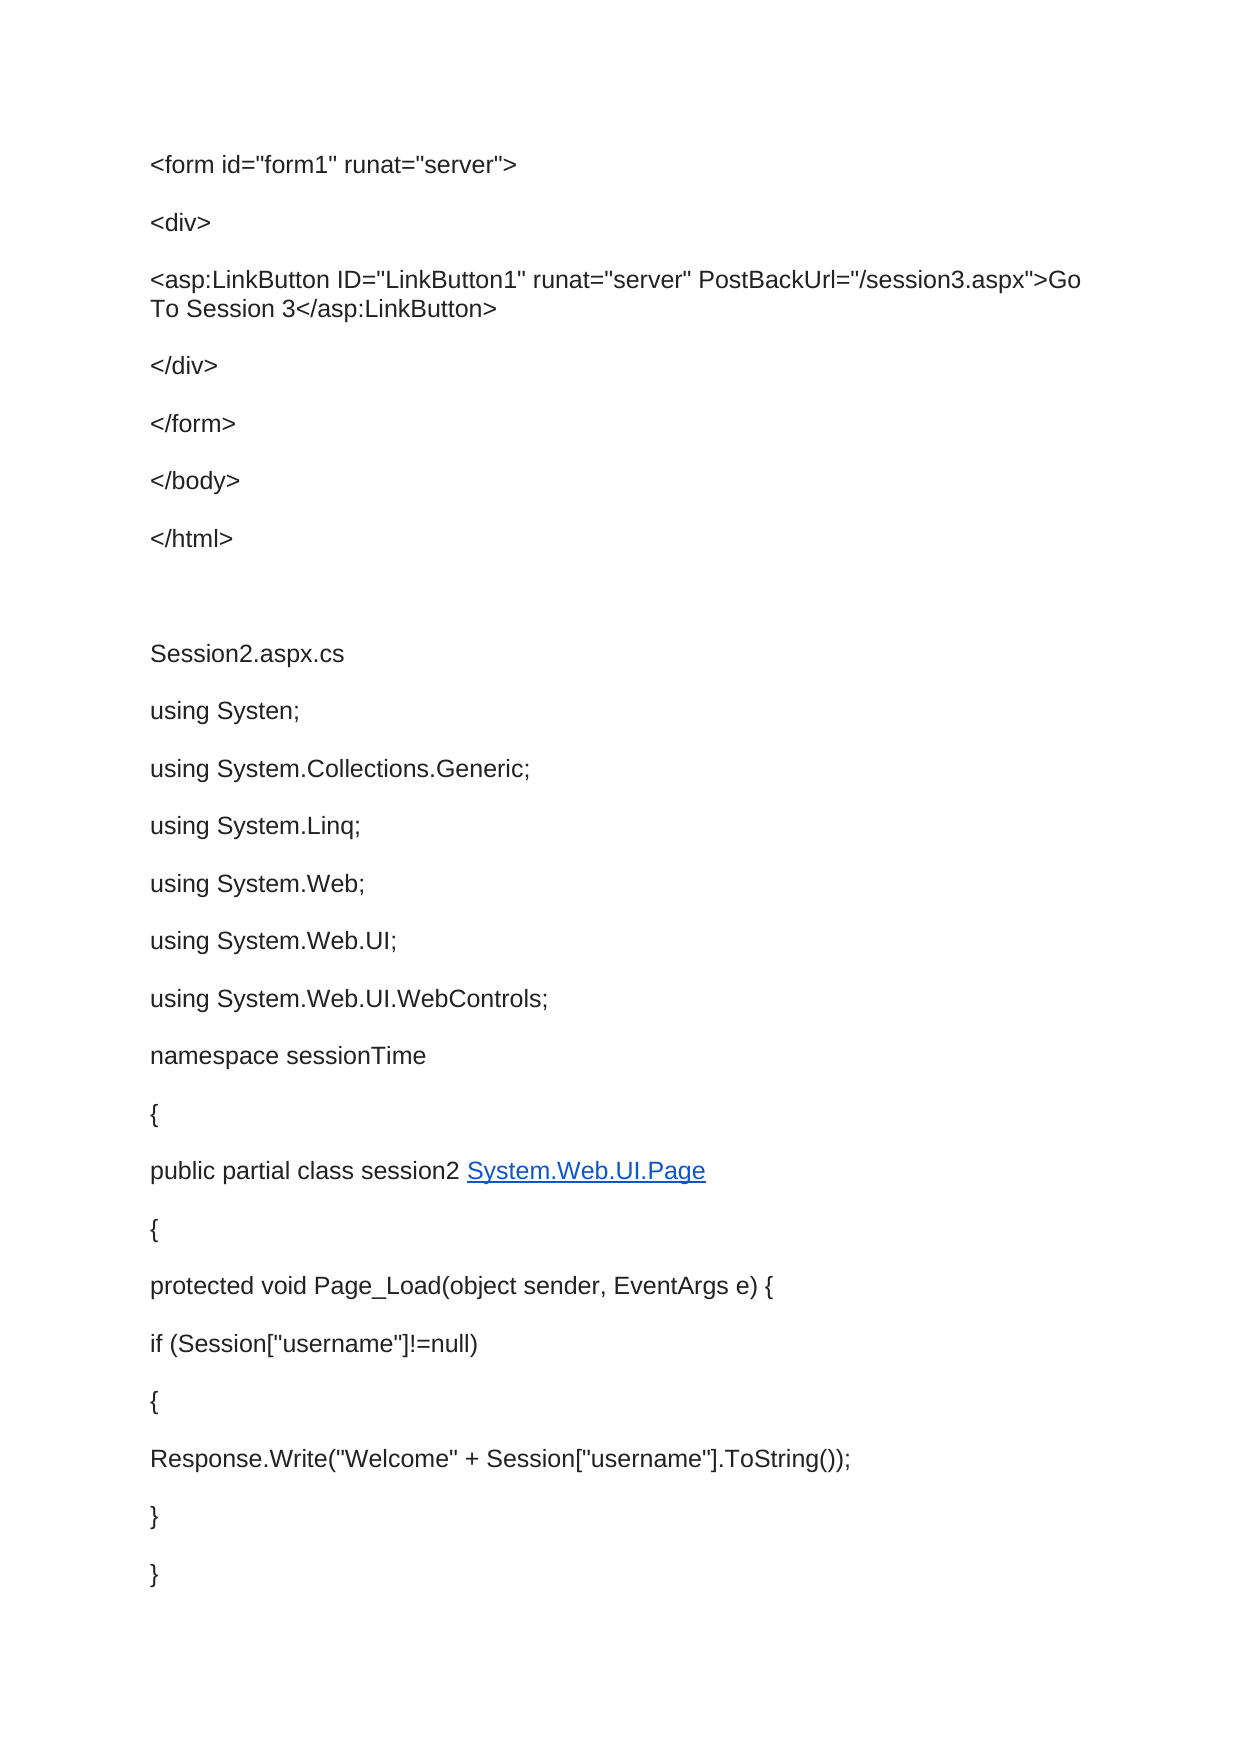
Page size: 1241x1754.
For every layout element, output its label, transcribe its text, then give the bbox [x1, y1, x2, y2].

text <form id="form1" runat="server"> [150, 150, 1090, 179]
text { [150, 1386, 1090, 1415]
text </div> [150, 351, 1090, 380]
text { [150, 1214, 1090, 1242]
text using System.Collections.Generic; [150, 754, 1090, 782]
text using Systen; [150, 696, 1090, 725]
text } [150, 1559, 1090, 1587]
text <div> [150, 207, 1090, 236]
text Response.Write("Welcome" + Session["username"].ToString()); [150, 1444, 1090, 1472]
text } [150, 1501, 1090, 1530]
text using System.Web.UI.WebControls; [150, 984, 1090, 1012]
text protected void Page_Load(object sender, EventArgs e) { [150, 1271, 1090, 1300]
text { [150, 1099, 1090, 1127]
text </body> [150, 466, 1090, 495]
text using System.Web.UI; [150, 926, 1090, 955]
text Session2.aspx.cs [150, 639, 1090, 667]
text </html> [150, 524, 1090, 552]
text using System.Linq; [150, 811, 1090, 840]
text <asp:LinkButton ID="LinkButton1" runat="server" PostBackUrl="/session3.aspx">Go To Session 3</asp:LinkButton> [150, 265, 1090, 322]
text using System.Web; [150, 869, 1090, 897]
text public partial class session2 System.Web.UI.Page [150, 1156, 1090, 1185]
text namespace sessionTime [150, 1041, 1090, 1070]
text </form> [150, 409, 1090, 437]
text if (Session["username"]!=null) [150, 1329, 1090, 1357]
